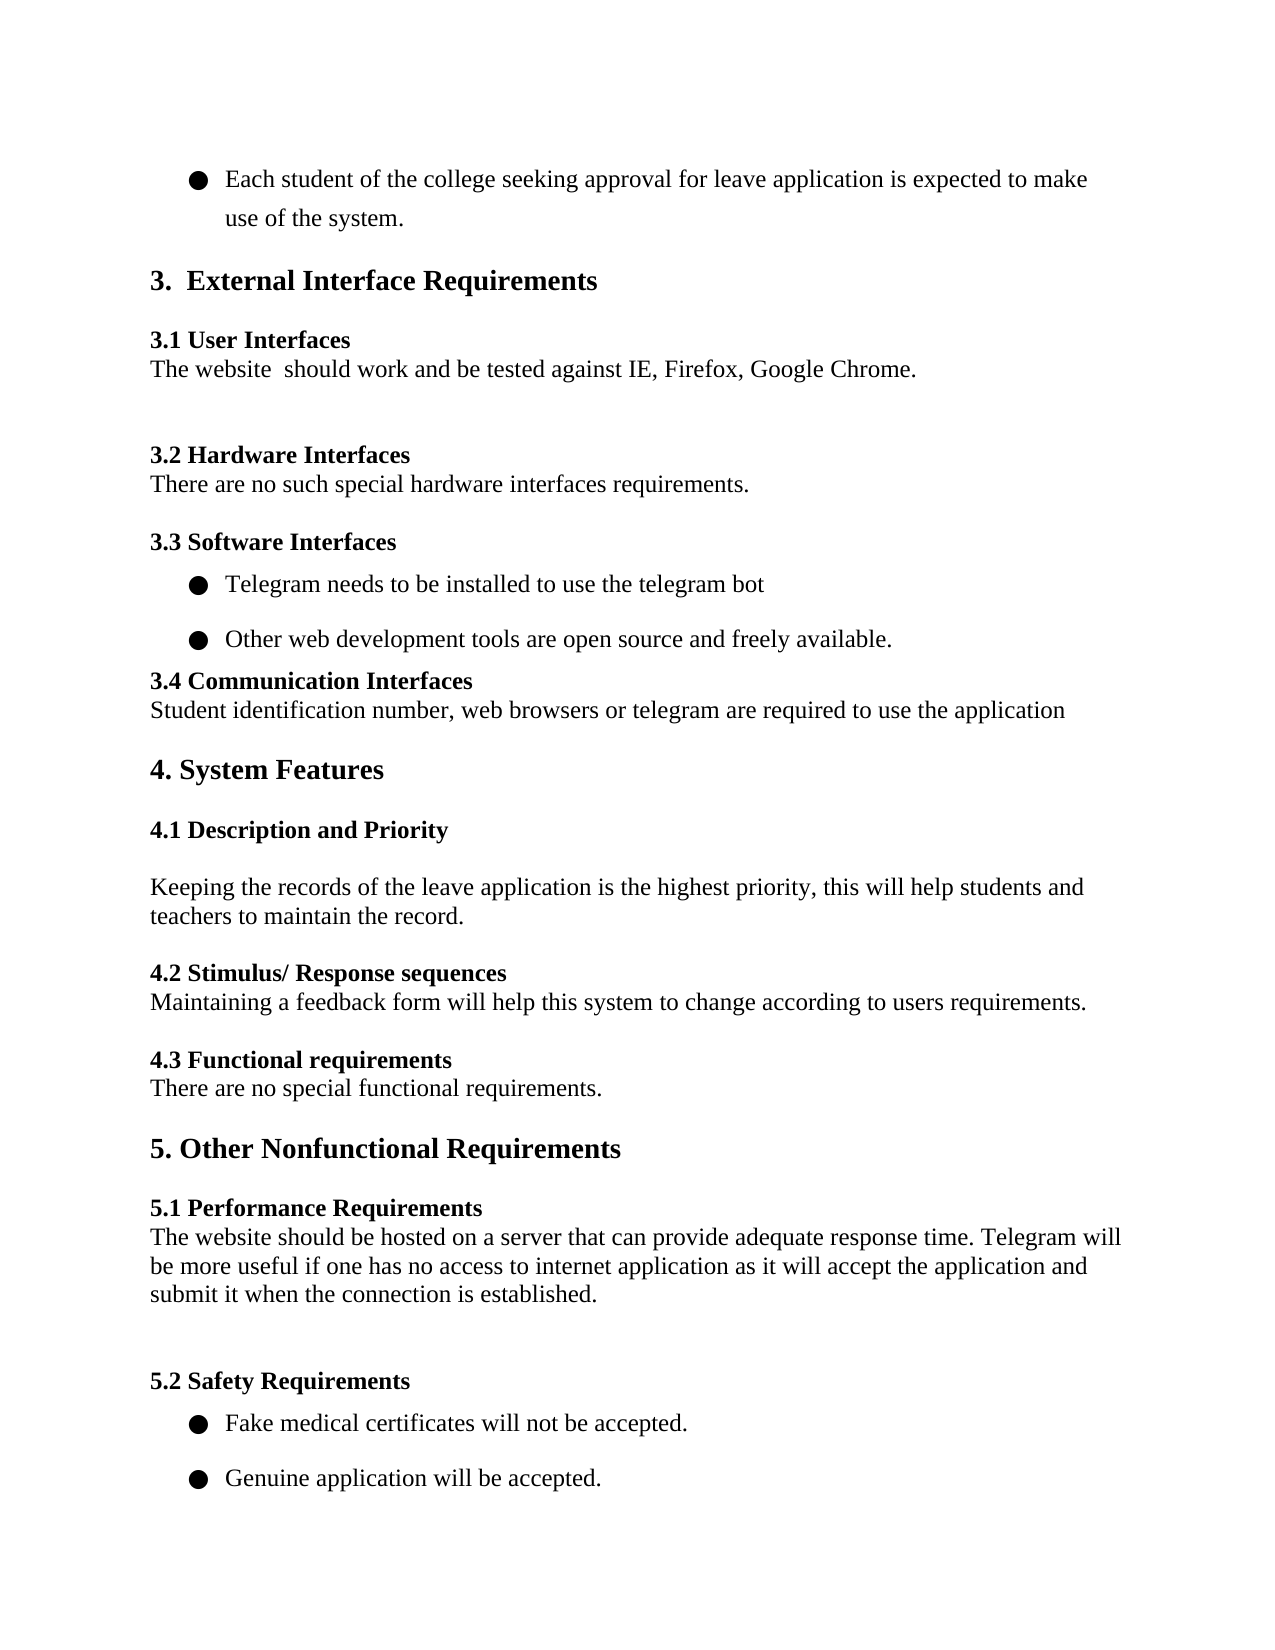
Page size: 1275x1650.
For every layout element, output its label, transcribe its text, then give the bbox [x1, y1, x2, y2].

text There are no special functional requirements. [150, 1073, 1125, 1102]
text 4.1 Description and Priority [150, 815, 1125, 843]
text The website should be hosted on a server that can provide adequate response time. Telegram will be more useful if one has no access to internet application as it will accept the application and submit it when the connection is established. [150, 1222, 1125, 1308]
text 4.2 Stimulus/ Response sequences [150, 958, 1125, 987]
list Fake medical certificates will not be accepted. [187, 1394, 1125, 1446]
text 4.3 Functional requirements [150, 1045, 1125, 1073]
text Student identification number, web browsers or telegram are required to use the application [150, 695, 1125, 724]
text 3.2 Hardware Interfaces [150, 441, 1125, 469]
text 5.1 Performance Requirements [150, 1193, 1125, 1222]
text 3.1 User Interfaces [150, 326, 1125, 354]
text 5.2 Safety Requirements [150, 1366, 1125, 1394]
text 3.4 Communication Interfaces [150, 666, 1125, 695]
text 4. System Features [150, 752, 1125, 786]
text 5. Other Nonfunctional Requirements [150, 1131, 1125, 1164]
list Other web development tools are open source and freely available. [187, 611, 1125, 662]
text 3.3 Software Interfaces [150, 527, 1125, 556]
text Keeping the records of the leave application is the highest priority, this will help students and teachers to maintain the record. [150, 872, 1125, 930]
list Each student of the college seeking approval for leave application is expected to make use of the system. [187, 150, 1125, 232]
list Telegram needs to be installed to use the telegram bot [187, 556, 1125, 607]
list Genuine application will be accepted. [187, 1450, 1125, 1501]
text There are no such special hardware interfaces requirements. [150, 469, 1125, 498]
text 3. External Interface Requirements [150, 263, 1125, 297]
text The website should work and be tested against IE, Firefox, Google Chrome. [150, 354, 1125, 383]
text Maintaining a feedback form will help this system to change according to users requirements. [150, 987, 1125, 1016]
